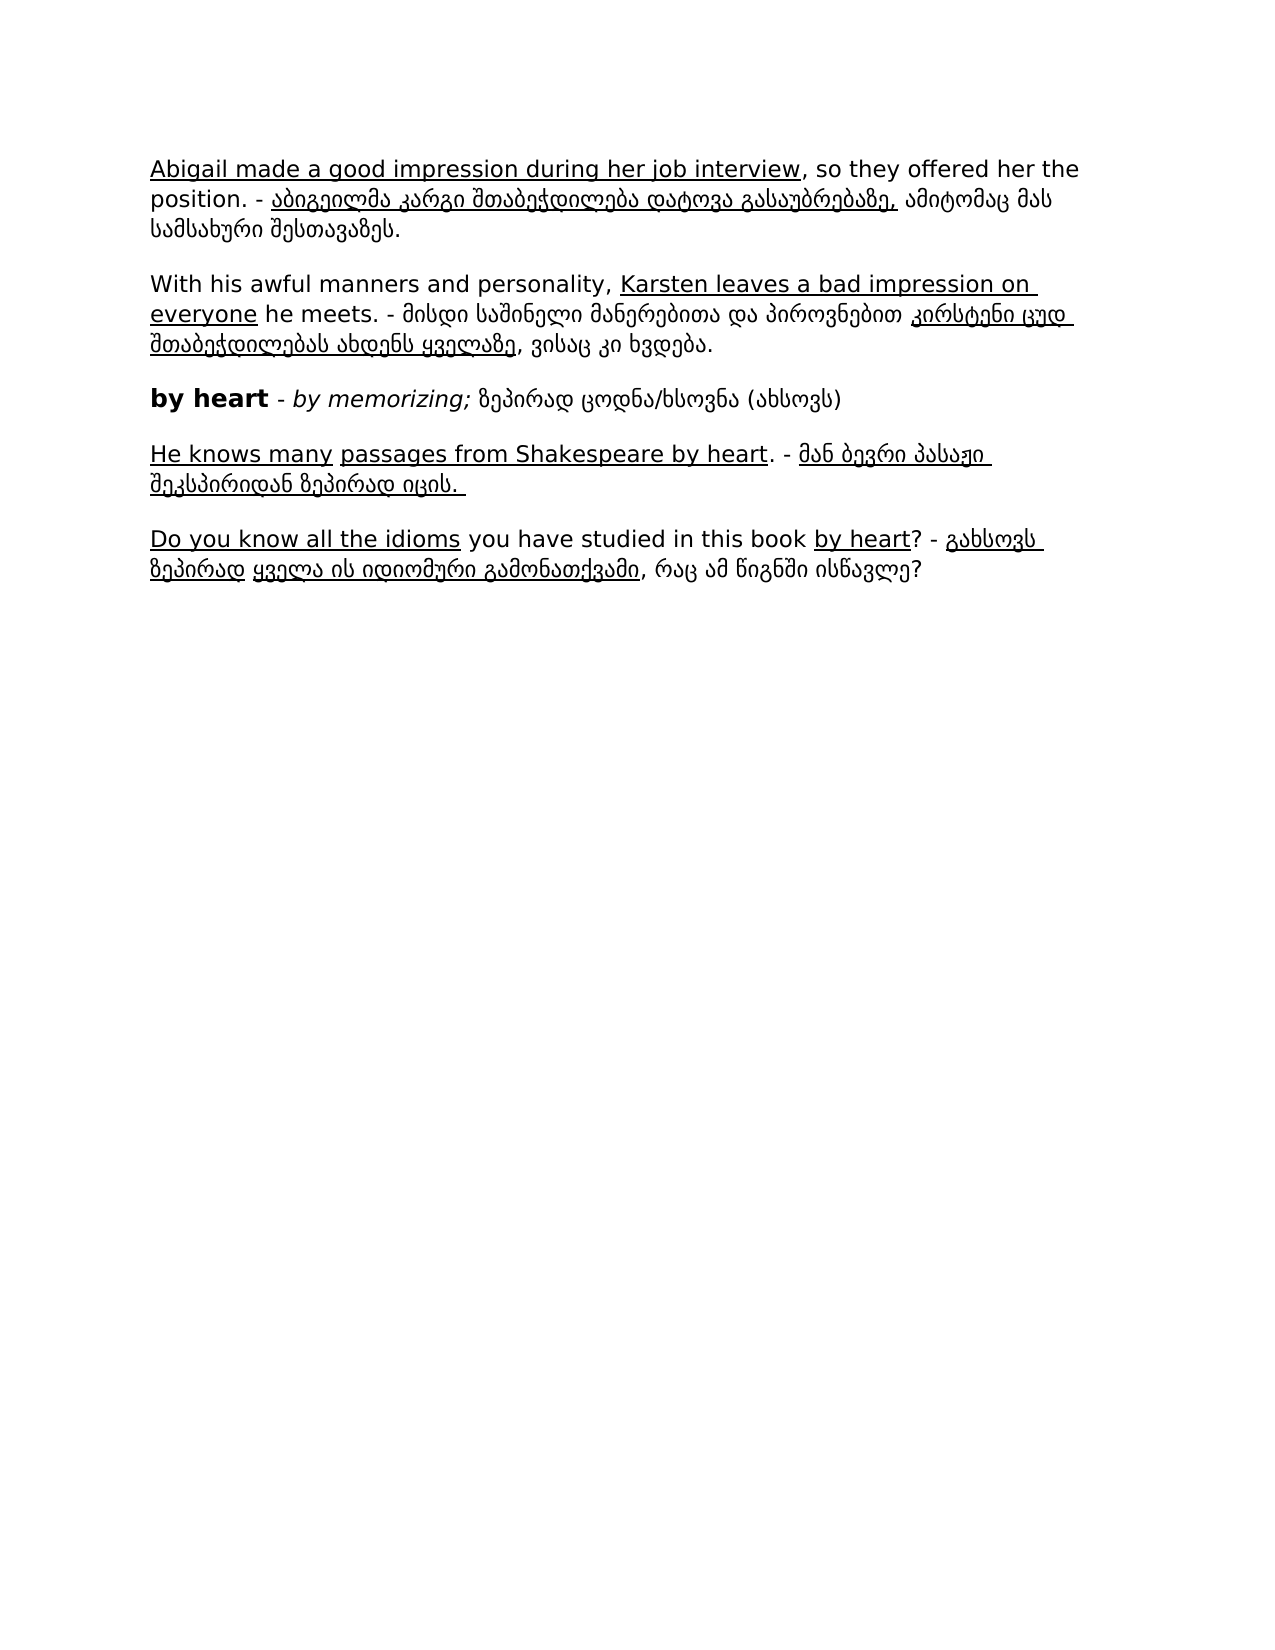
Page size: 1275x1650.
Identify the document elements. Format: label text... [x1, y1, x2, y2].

text Abigail made a good impression during her job interview, so they offered her the position. - აბიგეილმა კარგი შთაბეჭდილება დატოვა გასაუბრებაზე, ამიტომაც მას სამსახური შესთავაზეს. [150, 153, 1125, 243]
text Do you know all the idioms you have studied in this book by heart? - გახსოვს ზეპირად ყველა ის იდიომური გამონათქვამი, რაც ამ წიგნში ისწავლე? [150, 523, 1125, 583]
text With his awful manners and personality, Karsten leaves a bad impression on everyone he meets. - მისდი საშინელი მანერებითა და პიროვნებით კირსტენი ცუდ შთაბეჭდილებას ახდენს ყველაზე, ვისაც კი ხვდება. [150, 268, 1125, 358]
text He knows many passages from Shakespeare by heart. - მან ბევრი პასაჟი შეკსპირიდან ზეპირად იცის. [150, 438, 1125, 498]
text by heart - by memorizing; ზეპირად ცოდნა/ხსოვნა (ახსოვს) [150, 383, 1125, 413]
